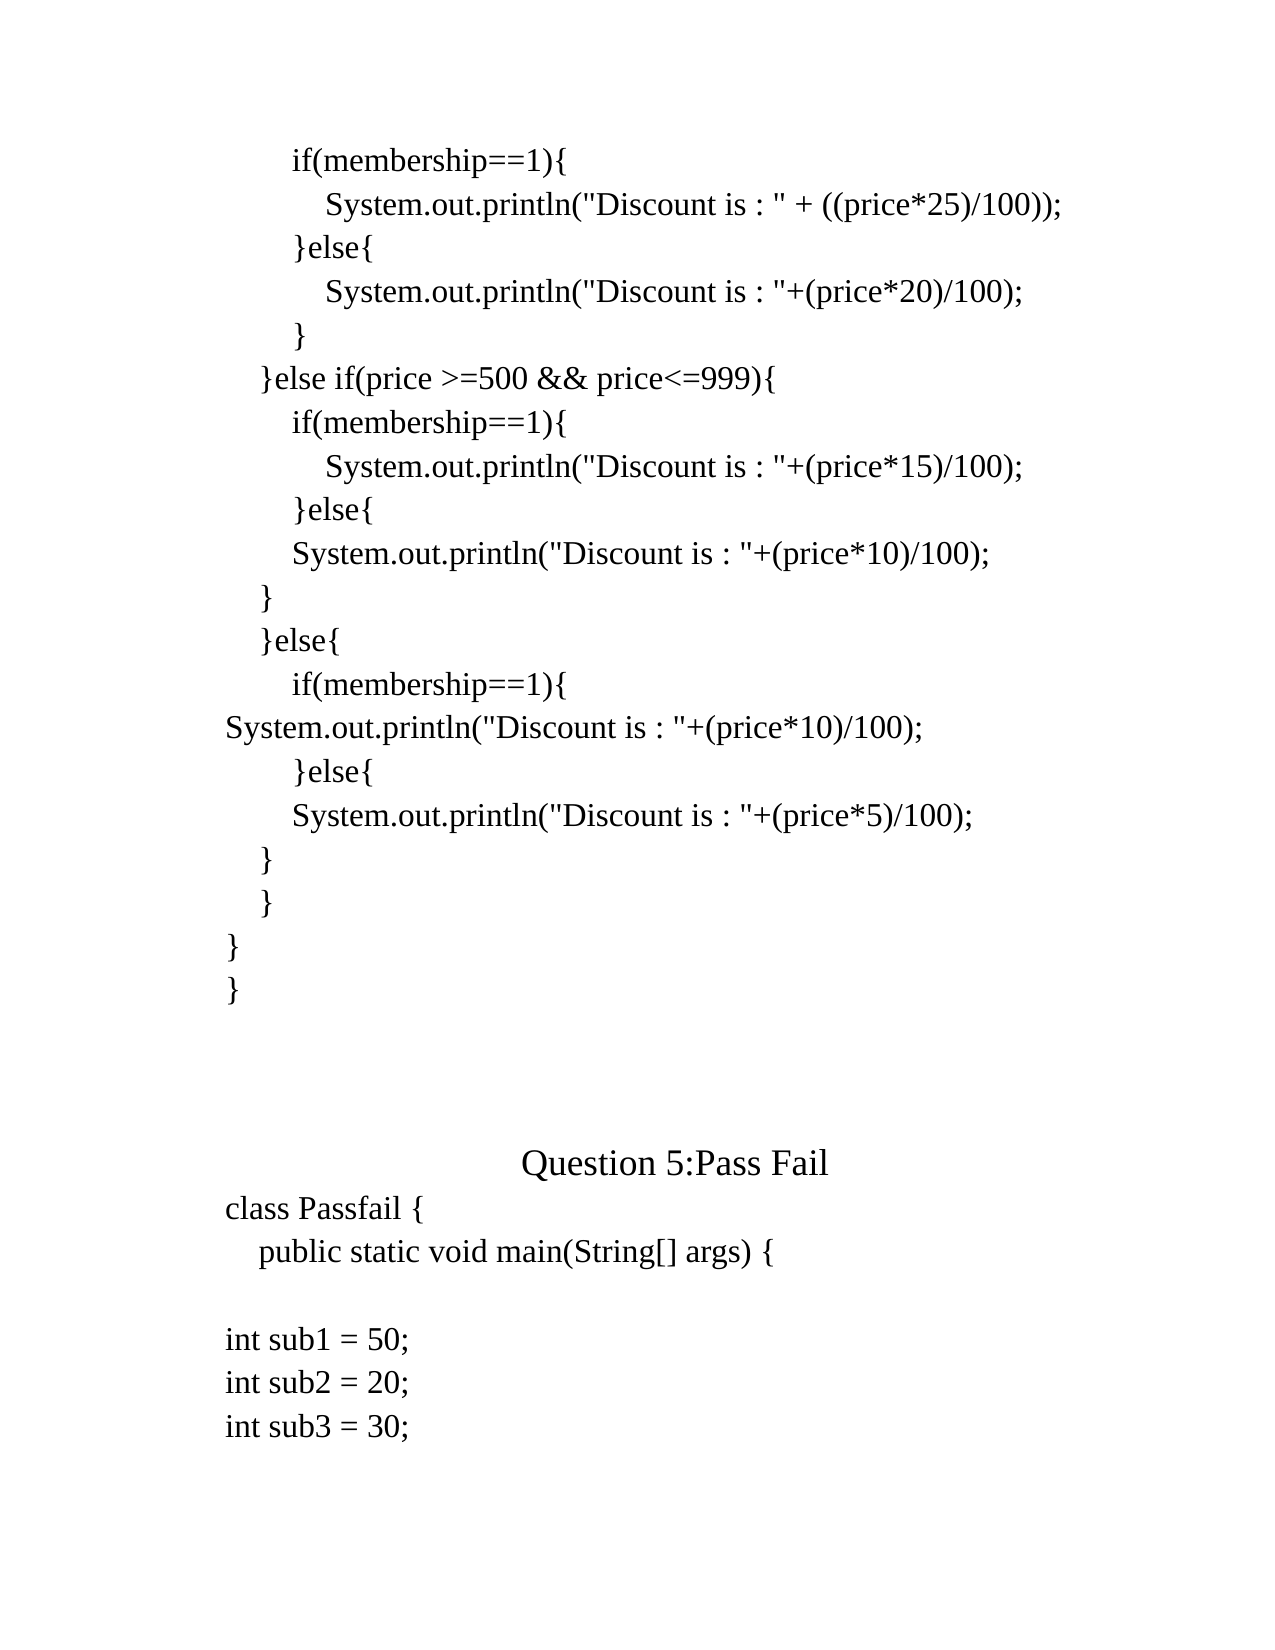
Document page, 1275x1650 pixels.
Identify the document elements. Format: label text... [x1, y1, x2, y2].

text int sub3 = 30; [225, 1416, 1125, 1443]
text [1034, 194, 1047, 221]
text } [225, 324, 1125, 352]
text System.out.println("Discount is : "+(price*15)/100); [810, 456, 938, 482]
text public static void main(String[] args) { [225, 1241, 569, 1268]
text if(membership==1){ [546, 412, 1125, 439]
text if(membership==1){ [546, 150, 1125, 177]
text System.out.println("Discount is : "+(price*5)/100); [956, 805, 1125, 832]
text }else{ [225, 499, 1125, 526]
text System.out.println("Discount is : " + ((price*25)/100)); [576, 194, 828, 221]
text }else{ [225, 237, 1125, 264]
text class Passfail { [225, 1197, 1125, 1224]
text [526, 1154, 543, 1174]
text } [225, 586, 1125, 613]
text System.out.println("Discount is : " + ((price*25)/100)); [225, 194, 578, 221]
text if(membership==1){ [317, 150, 548, 177]
text if(membership==1){ [317, 412, 548, 439]
text System.out.println("Discount is : "+(price*20)/100); [225, 281, 578, 308]
text } [225, 979, 1125, 1006]
text if(membership==1){ [225, 150, 319, 177]
text System.out.println("Discount is : "+(price*10)/100); [225, 717, 478, 744]
text System.out.println("Discount is : "+(price*10)/100); [710, 717, 838, 744]
text }else{ [225, 761, 1125, 788]
text System.out.println("Discount is : "+(price*5)/100); [225, 805, 544, 832]
text Question 5:Pass Fail [540, 1154, 1125, 1181]
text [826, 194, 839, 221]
text System.out.println("Discount is : "+(price*10)/100); [542, 543, 778, 570]
text } [225, 936, 1125, 963]
text System.out.println("Discount is : "+(price*20)/100); [576, 281, 812, 308]
text } [225, 892, 1125, 919]
text System.out.println("Discount is : " + ((price*25)/100)); [837, 194, 966, 221]
text System.out.println("Discount is : "+(price*10)/100); [225, 543, 544, 570]
text System.out.println("Discount is : "+(price*15)/100); [576, 456, 811, 482]
text if(membership==1){ [317, 674, 548, 701]
text System.out.println("Discount is : "+(price*5)/100); [542, 805, 778, 832]
text } [225, 848, 1125, 875]
text }else{ [225, 630, 1125, 657]
text System.out.println("Discount is : "+(price*10)/100); [476, 717, 712, 744]
text public static void main(String[] args) { [744, 1241, 1125, 1268]
text Question 5:Pass Fail [225, 1154, 541, 1181]
text if(membership==1){ [225, 674, 319, 701]
text int sub2 = 20; [225, 1372, 1125, 1399]
text int sub1 = 50; [225, 1328, 1125, 1355]
text public static void main(String[] args) { [567, 1241, 746, 1268]
text if(membership==1){ [225, 412, 319, 439]
text }else if(price >=500 && price<=999){ [359, 368, 756, 395]
text }else if(price >=500 && price<=999){ [754, 368, 1125, 395]
text System.out.println("Discount is : "+(price*15)/100); [225, 456, 577, 482]
text System.out.println("Discount is : "+(price*20)/100); [1006, 281, 1125, 308]
text if(membership==1){ [546, 674, 1125, 701]
text System.out.println("Discount is : "+(price*10)/100); [906, 717, 1125, 744]
text }else if(price >=500 && price<=999){ [225, 368, 361, 395]
text System.out.println("Discount is : "+(price*10)/100); [973, 543, 1125, 570]
text System.out.println("Discount is : "+(price*10)/100); [776, 543, 905, 570]
text System.out.println("Discount is : "+(price*20)/100); [810, 281, 938, 308]
